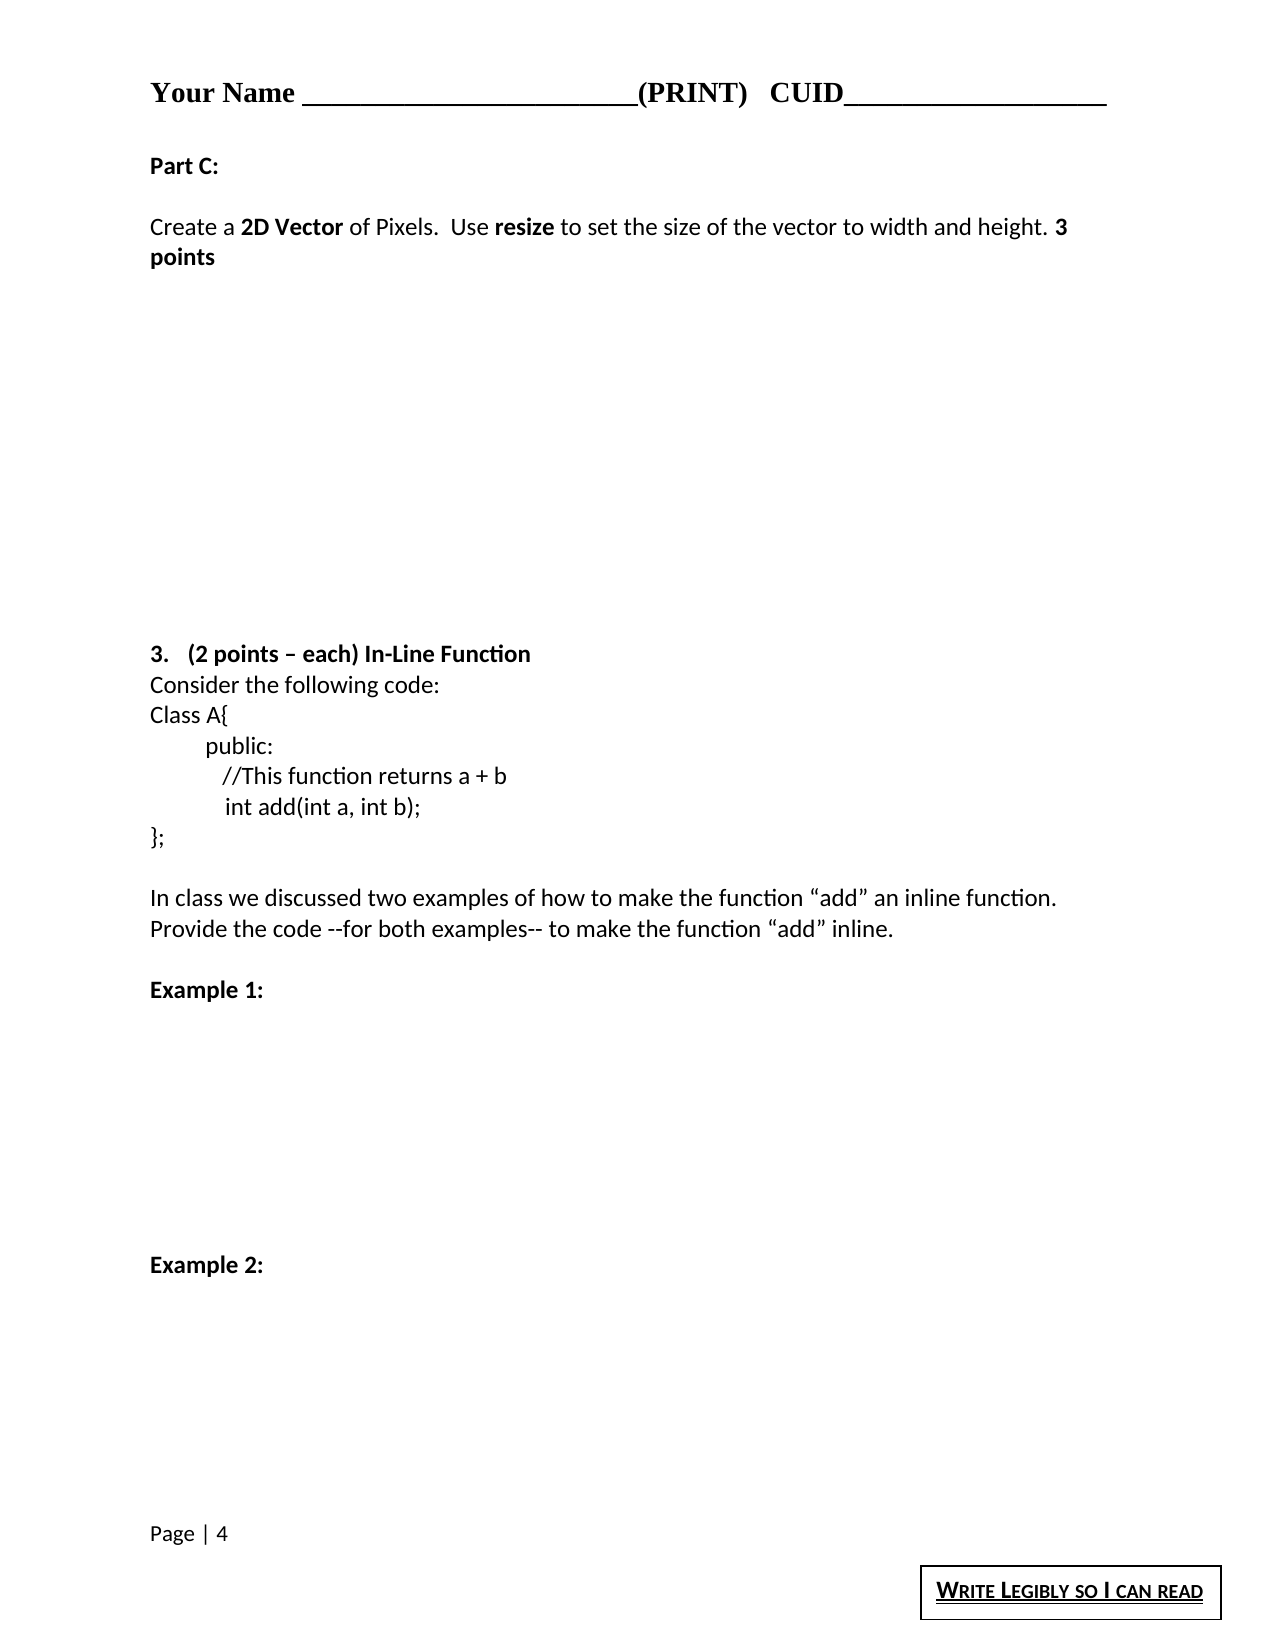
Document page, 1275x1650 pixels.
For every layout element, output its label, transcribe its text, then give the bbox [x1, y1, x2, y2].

text }; [150, 821, 1125, 852]
text Example 2: [150, 1249, 1125, 1279]
text public: [150, 730, 1125, 760]
text Part C: [150, 150, 1125, 181]
text int add(int a, int b); [150, 791, 1125, 821]
text In class we discussed two examples of how to make the function “add” an inline function. [150, 882, 1125, 913]
text Provide the code --for both examples-- to make the function “add” inline. [150, 913, 1125, 943]
text Example 1: [150, 974, 1125, 1004]
text Create a 2D Vector of Pixels. Use resize to set the size of the vector to width and height. 3 points [150, 211, 1125, 272]
text Class A{ [150, 699, 1125, 730]
list (2 points – each) In-Line Function [150, 638, 1125, 669]
text Consider the following code: [150, 669, 1125, 699]
text //This function returns a + b [150, 760, 1125, 791]
